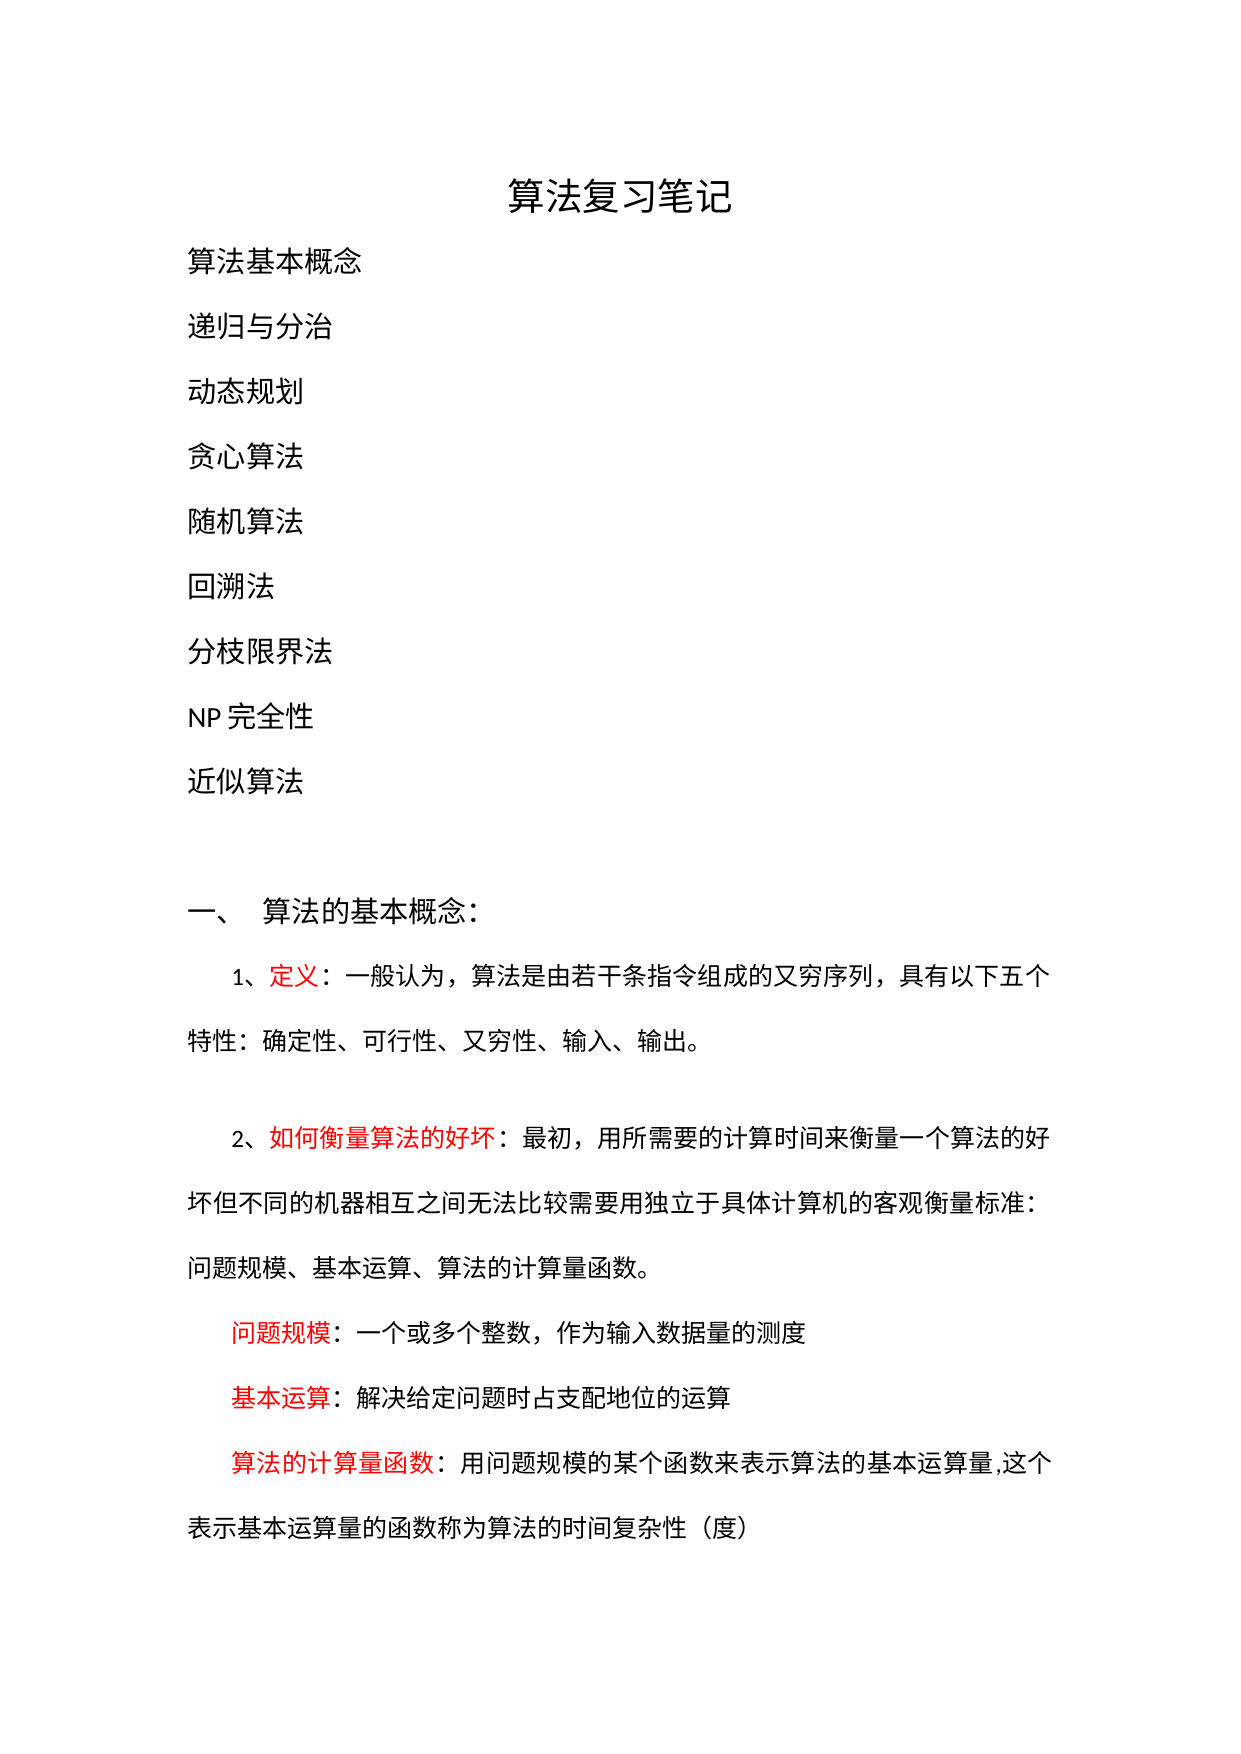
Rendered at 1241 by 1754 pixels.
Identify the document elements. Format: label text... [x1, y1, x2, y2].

text 1、定义：一般认为，算法是由若干条指令组成的又穷序列，具有以下五个特性：确定性、可行性、又穷性、输入、输出。 [187, 942, 1053, 1072]
text 基本运算：解决给定问题时占支配地位的运算 [187, 1364, 1053, 1429]
text 分枝限界法 [187, 617, 1053, 682]
text 随机算法 [187, 487, 1053, 552]
text 算法的计算量函数：用问题规模的某个函数来表示算法的基本运算量,这个表示基本运算量的函数称为算法的时间复杂性（度） [187, 1429, 1053, 1559]
list 算法的基本概念： [187, 877, 1053, 942]
text 算法复习笔记 [187, 162, 1053, 227]
text 回溯法 [187, 552, 1053, 617]
text 算法基本概念 [187, 227, 1053, 292]
text 递归与分治 [187, 292, 1053, 357]
text 贪心算法 [187, 422, 1053, 487]
text 动态规划 [187, 357, 1053, 422]
text 近似算法 [187, 747, 1053, 812]
text 问题规模：一个或多个整数，作为输入数据量的测度 [187, 1299, 1053, 1364]
text 2、如何衡量算法的好坏：最初，用所需要的计算时间来衡量一个算法的好坏但不同的机器相互之间无法比较需要用独立于具体计算机的客观衡量标准：问题规模、基本运算、算法的计算量函数。 [187, 1104, 1053, 1299]
text NP完全性 [187, 682, 1053, 747]
